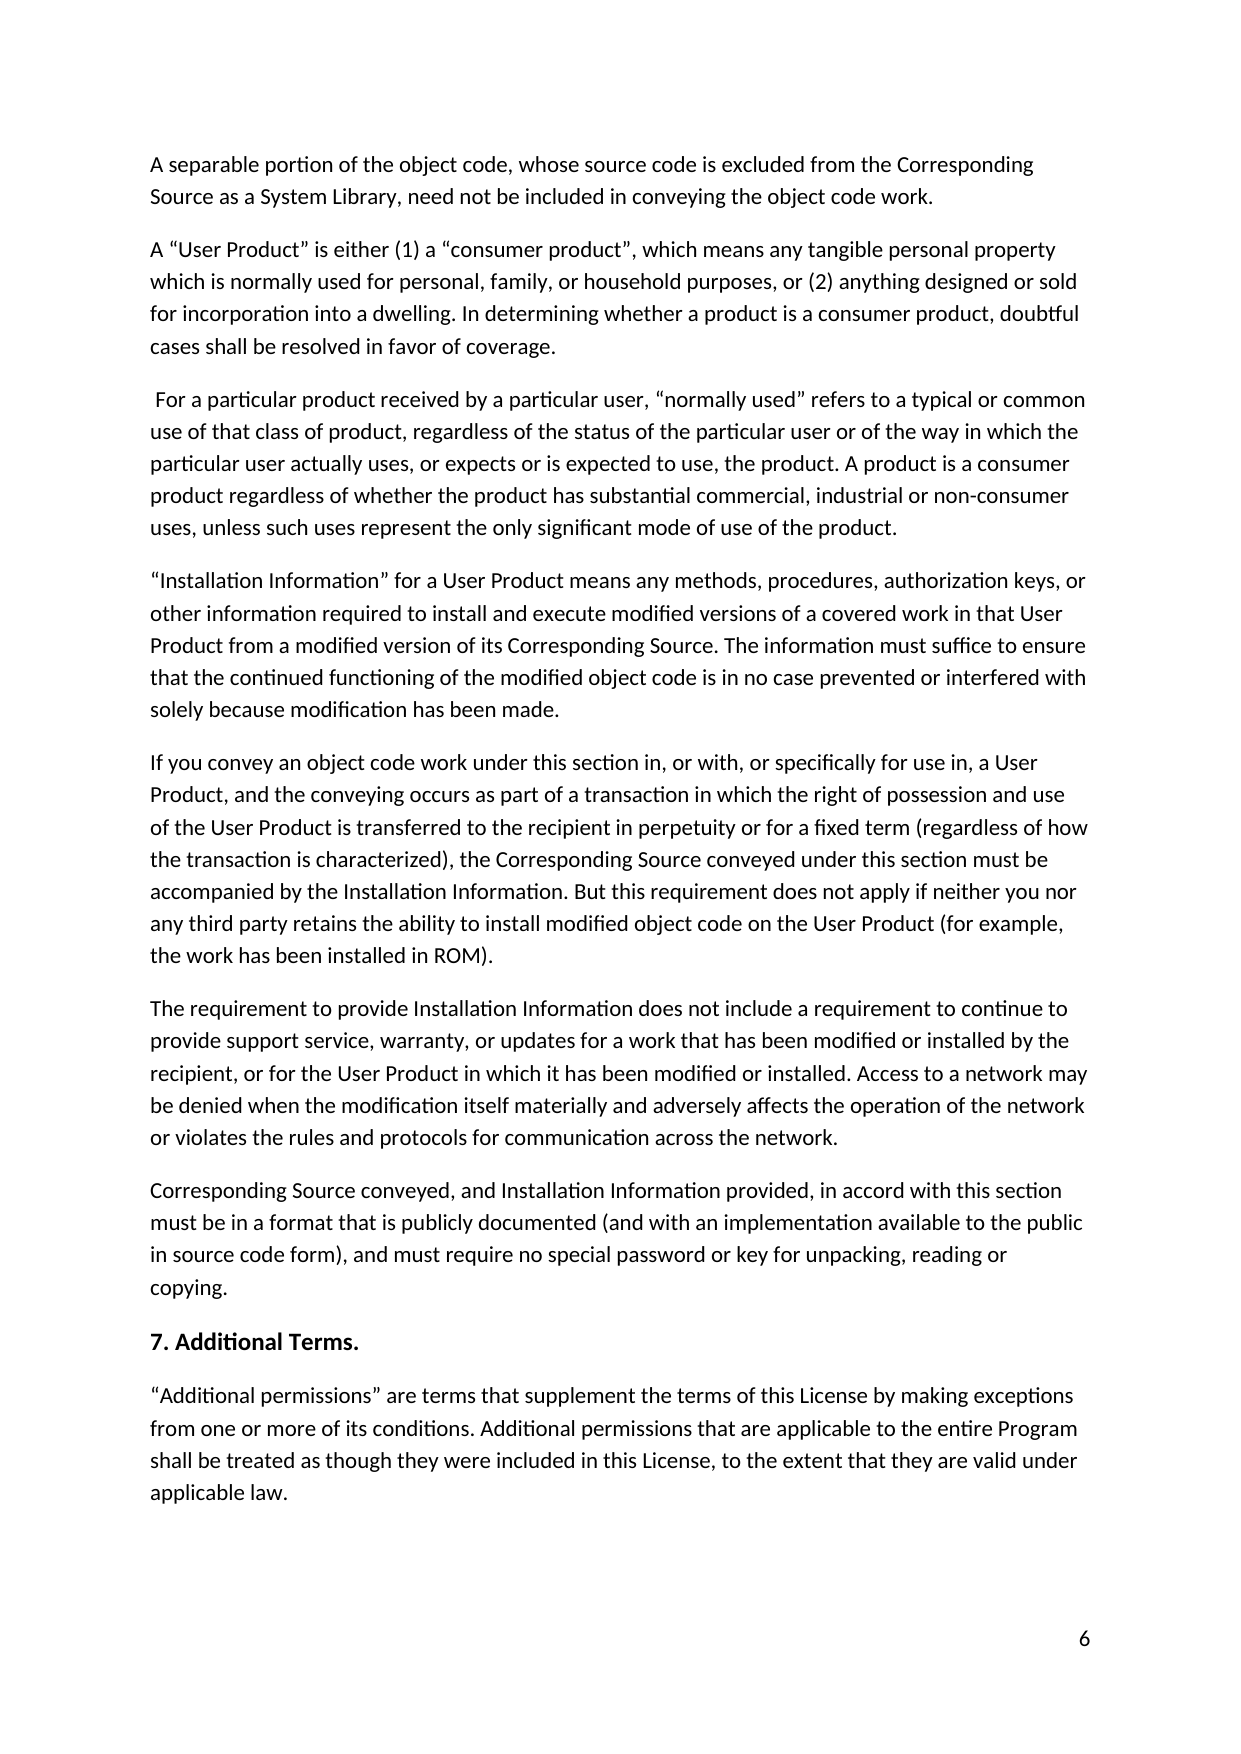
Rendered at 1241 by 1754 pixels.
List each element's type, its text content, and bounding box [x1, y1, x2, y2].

text If you convey an object code work under this section in, or with, or specifically for use in, a User Product, and the conveying occurs as part of a transaction in which the right of possession and use of the User Product is transferred to the recipient in perpetuity or for a fixed term (regardless of how the transaction is characterized), the Corresponding Source conveyed under this section must be accompanied by the Installation Information. But this requirement does not apply if neither you nor any third party retains the ability to install modified object code on the User Product (for example, the work has been installed in ROM). [150, 748, 1090, 969]
text “Additional permissions” are terms that supplement the terms of this License by making exceptions from one or more of its conditions. Additional permissions that are applicable to the entire Program shall be treated as though they were included in this License, to the extent that they are valid under applicable law. [150, 1382, 1090, 1506]
text For a particular product received by a particular user, “normally used” refers to a typical or common use of that class of product, regardless of the status of the particular user or of the way in which the particular user actually uses, or expects or is expected to use, the product. A product is a consumer product regardless of whether the product has substantial commercial, industrial or non-consumer uses, unless such uses represent the only significant mode of use of the product. [150, 385, 1090, 542]
text A “User Product” is either (1) a “consumer product”, which means any tangible personal property which is normally used for personal, family, or household purposes, or (2) anything designed or sold for incorporation into a dwelling. In determining whether a product is a consumer product, doubtful cases shall be resolved in favor of coverage. [150, 235, 1090, 360]
text “Installation Information” for a User Product means any methods, procedures, authorization keys, or other information required to install and execute modified versions of a covered work in that User Product from a modified version of its Corresponding Source. The information must suffice to ensure that the continued functioning of the modified object code is in no case prevented or interfered with solely because modification has been made. [150, 567, 1090, 723]
text A separable portion of the object code, whose source code is excluded from the Corresponding Source as a System Library, need not be included in conveying the object code work. [150, 150, 1090, 210]
text Corresponding Source conveyed, and Installation Information provided, in accord with this section must be in a format that is publicly documented (and with an implementation available to the public in source code form), and must require no special password or key for unpacking, reading or copying. [150, 1176, 1090, 1301]
text The requirement to provide Installation Information does not include a requirement to continue to provide support service, warranty, or updates for a work that has been modified or installed by the recipient, or for the User Product in which it has been modified or installed. Access to a network may be denied when the modification itself materially and adversely affects the operation of the network or violates the rules and protocols for communication across the network. [150, 994, 1090, 1151]
text 7. Additional Terms. [150, 1326, 1090, 1356]
